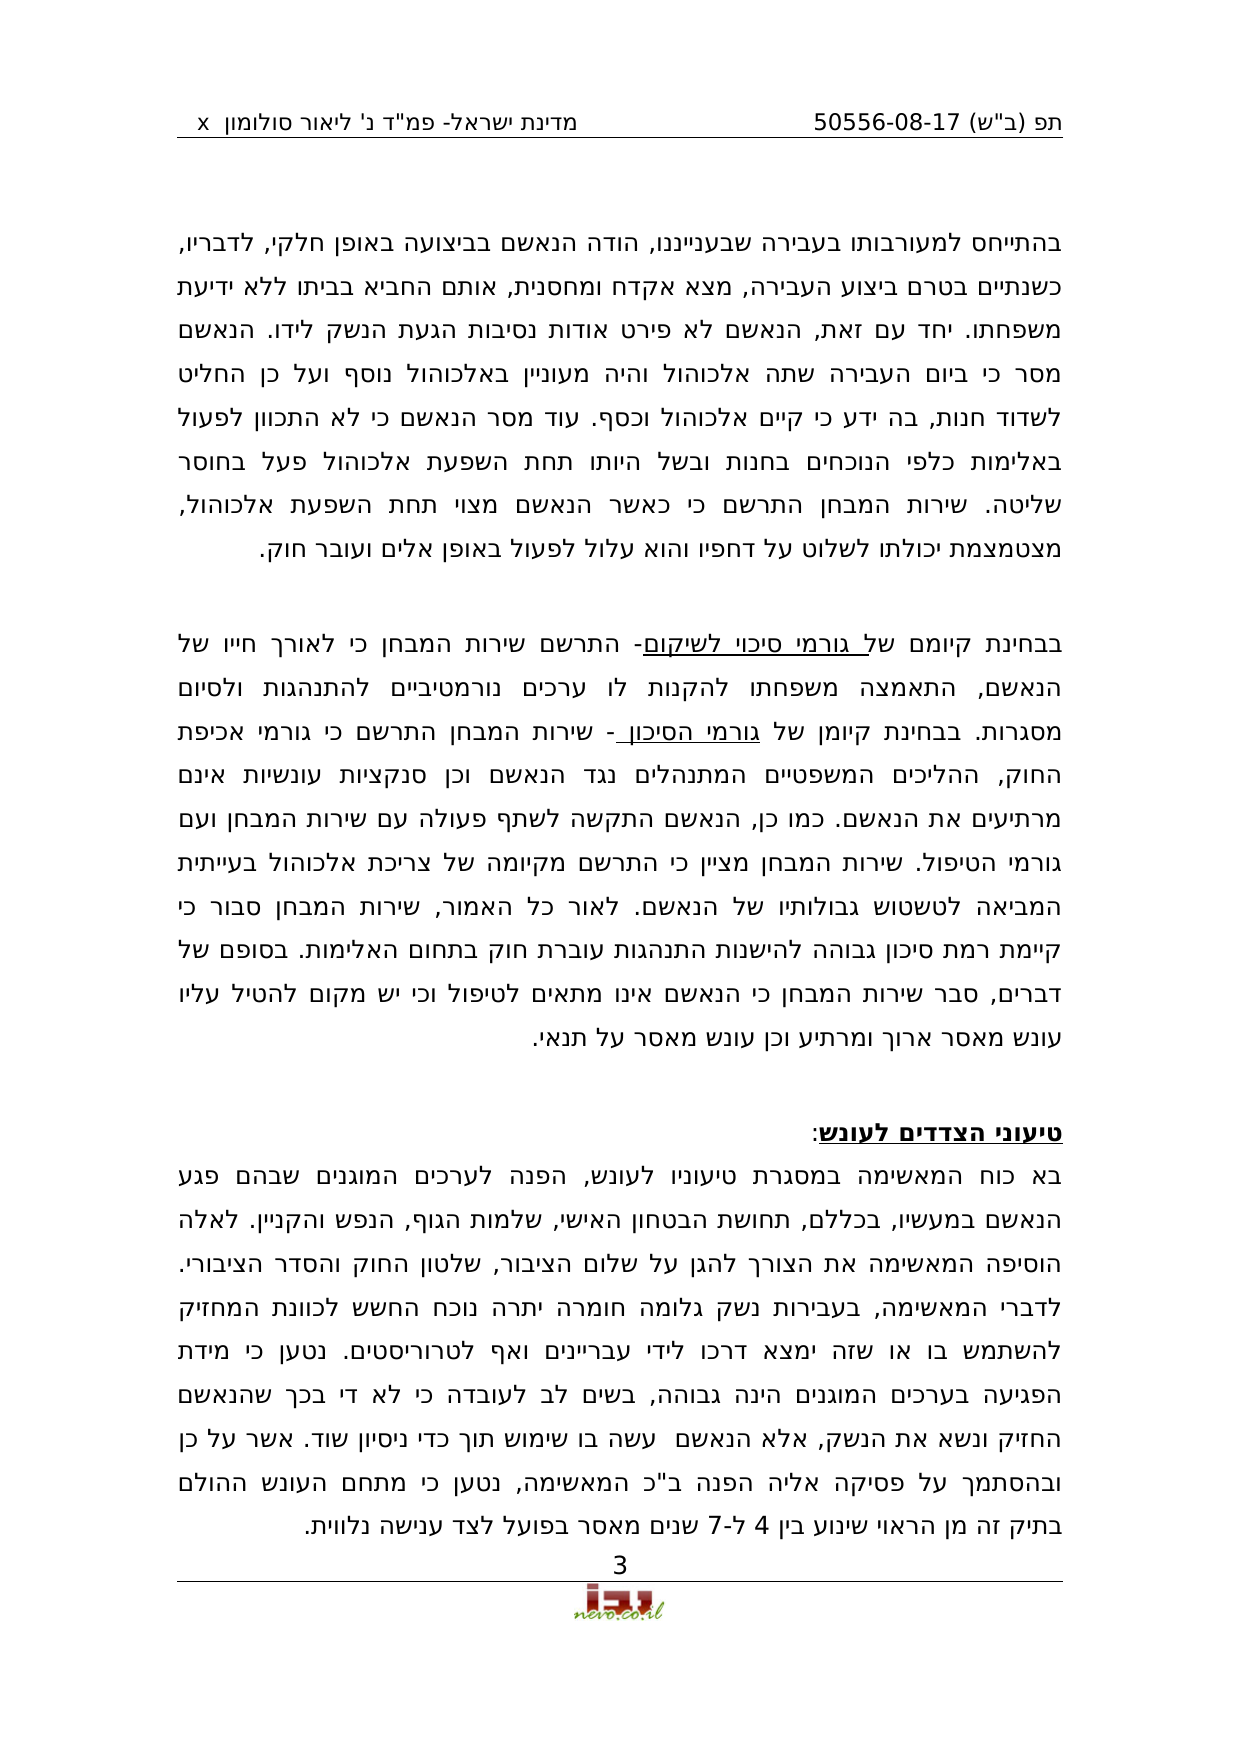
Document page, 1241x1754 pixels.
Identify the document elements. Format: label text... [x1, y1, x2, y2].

picture [574, 1583, 666, 1621]
text בבחינת קיומם של גורמי סיכוי לשיקום- התרשם שירות המבחן כי לאורך חייו של הנאשם, התאמצה משפחתו להקנות לו ערכים נורמטיביים להתנהגות ולסיום מסגרות. בבחינת קיומן של גורמי הסיכון - שירות המבחן התרשם כי גורמי אכיפת החוק, ההליכים המשפטיים המתנהלים נגד הנאשם וכן סנקציות עונשיות אינם מרתיעים את הנאשם. כמו כן, הנאשם התקשה לשתף פעולה עם שירות המבחן ועם גורמי הטיפול. שירות המבחן מציין כי התרשם מקיומה של צריכת אלכוהול בעייתית המביאה לטשטוש גבולותיו של הנאשם. לאור כל האמור, שירות המבחן סבור כי קיימת רמת סיכון גבוהה להישנות התנהגות עוברת חוק בתחום האלימות. בסופם של דברים, סבר שירות המבחן כי הנאשם אינו מתאים לטיפול וכי יש מקום להטיל עליו עונש מאסר ארוך ומרתיע וכן עונש מאסר על תנאי. [177, 629, 1063, 1052]
text בא כוח המאשימה במסגרת טיעוניו לעונש, הפנה לערכים המוגנים שבהם פגע הנאשם במעשיו, בכללם, תחושת הבטחון האישי, שלמות הגוף, הנפש והקניין. לאלה הוסיפה המאשימה את הצורך להגן על שלום הציבור, שלטון החוק והסדר הציבורי. לדברי המאשימה, בעבירות נשק גלומה חומרה יתרה נוכח החשש לכוונת המחזיק להשתמש בו או שזה ימצא דרכו לידי עבריינים ואף לטרוריסטים. נטען כי מידת הפגיעה בערכים המוגנים הינה גבוהה, בשים לב לעובדה כי לא די בכך שהנאשם החזיק ונשא את הנשק, אלא הנאשם עשה בו שימוש תוך כדי ניסיון שוד. אשר על כן ובהסתמך על פסיקה אליה הפנה ב"כ המאשימה, נטען כי מתחם העונש ההולם בתיק זה מן הראוי שינוע בין 4 ל-7 שנים מאסר בפועל לצד ענישה נלווית. [177, 1162, 1063, 1541]
text טיעוני הצדדים לעונש: [177, 1118, 1063, 1147]
text בהתייחס למעורבותו בעבירה שבענייננו, הודה הנאשם בביצועה באופן חלקי, לדבריו, כשנתיים בטרם ביצוע העבירה, מצא אקדח ומחסנית, אותם החביא בביתו ללא ידיעת משפחתו. יחד עם זאת, הנאשם לא פירט אודות נסיבות הגעת הנשק לידו. הנאשם מסר כי ביום העבירה שתה אלכוהול והיה מעוניין באלכוהול נוסף ועל כן החליט לשדוד חנות, בה ידע כי קיים אלכוהול וכסף. עוד מסר הנאשם כי לא התכוון לפעול באלימות כלפי הנוכחים בחנות ובשל היותו תחת השפעת אלכוהול פעל בחוסר שליטה. שירות המבחן התרשם כי כאשר הנאשם מצוי תחת השפעת אלכוהול, מצטמצמת יכולתו לשלוט על דחפיו והוא עלול לפעול באופן אלים ועובר חוק. [177, 228, 1063, 564]
